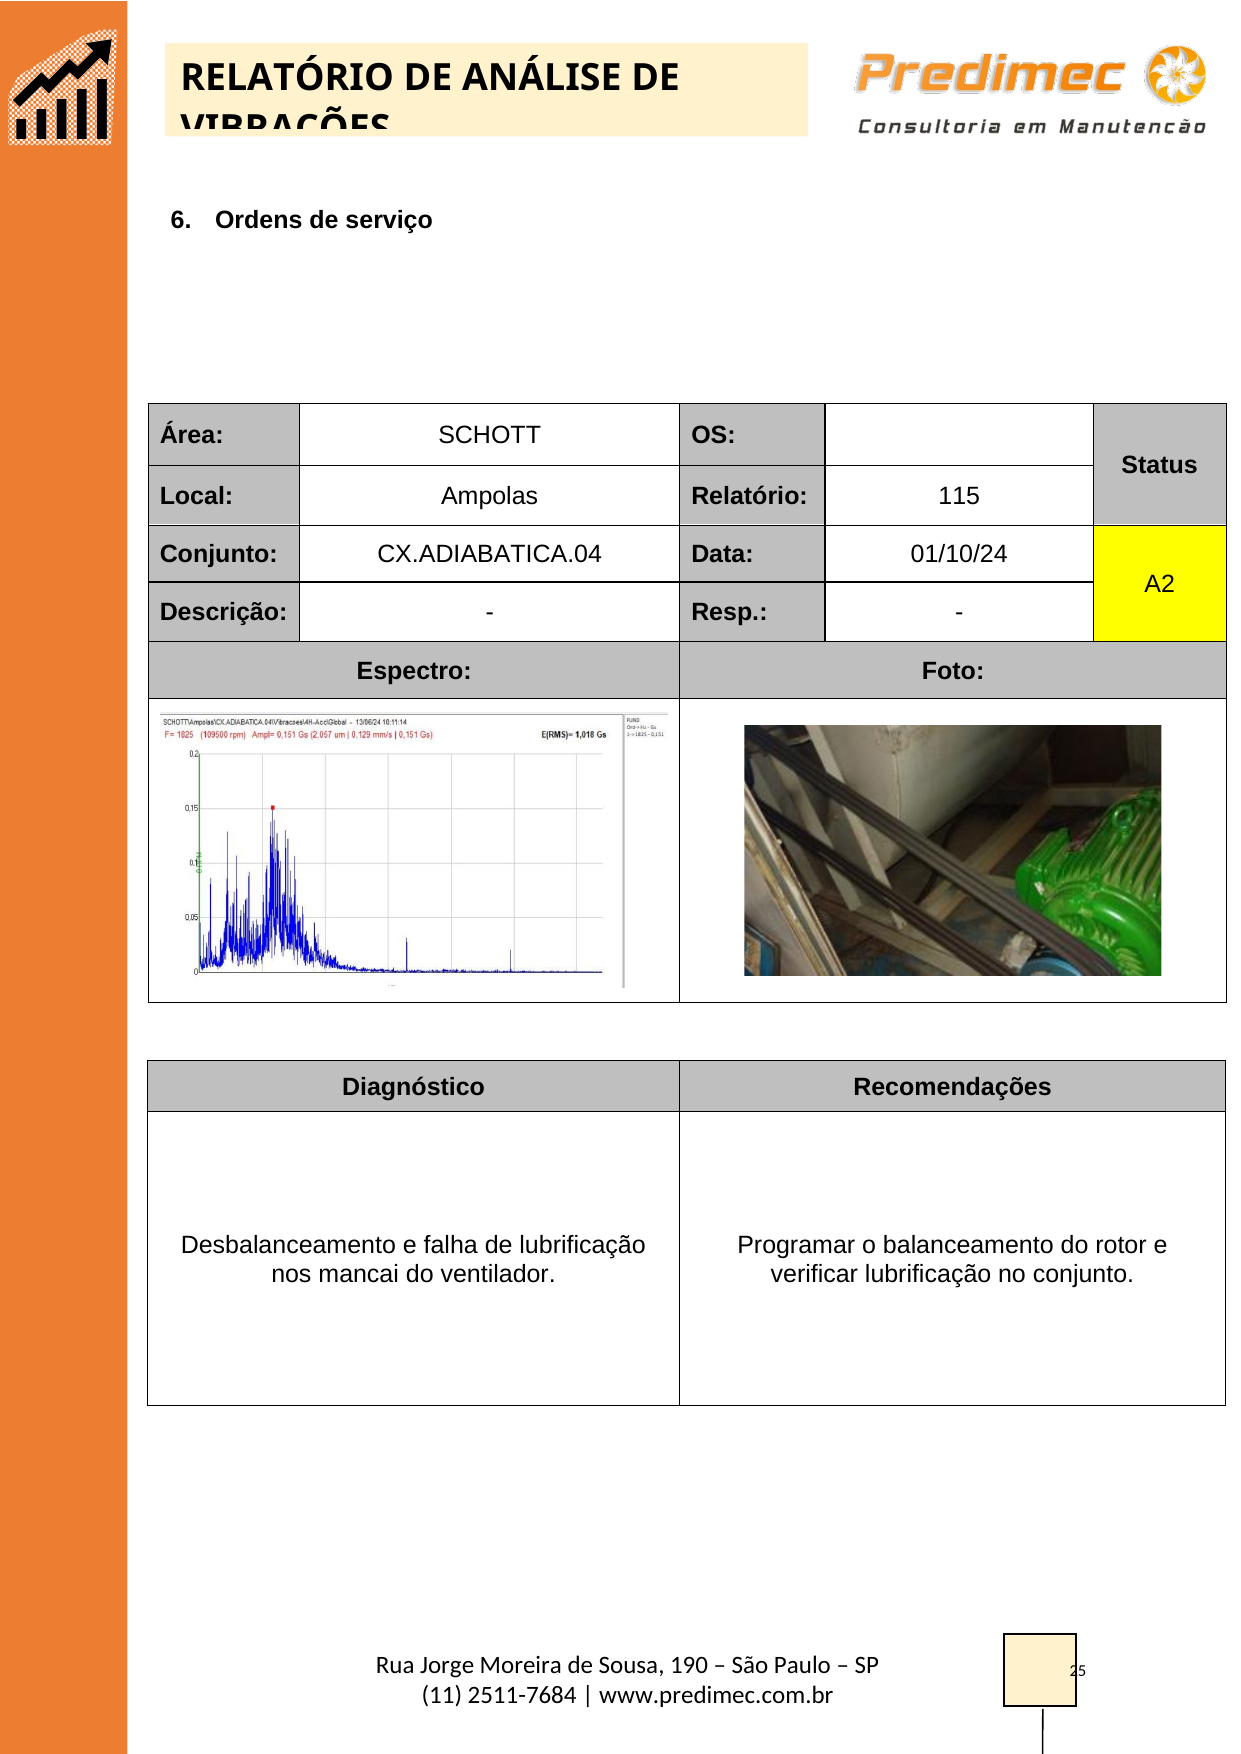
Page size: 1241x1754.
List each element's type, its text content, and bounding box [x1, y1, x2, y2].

table_cell - [826, 583, 1093, 641]
table_cell Descrição: [149, 583, 299, 641]
picture [744, 725, 1162, 976]
table_cell [680, 699, 1226, 1002]
picture [853, 43, 1207, 134]
table_header SCHOTT [300, 404, 679, 465]
table_cell [149, 699, 679, 1002]
table_cell 01/10/24 [826, 526, 1093, 581]
table_cell Programar o balanceamento do rotor e verificar lubrificação no conjunto. [680, 1112, 1225, 1405]
table_cell Desbalanceamento e falha de lubrificação nos mancai do ventilador. [148, 1112, 679, 1405]
table_cell Local: [149, 466, 299, 524]
table_cell Relatório: [680, 466, 824, 524]
table_cell 115 [826, 466, 1093, 524]
table_cell Data: [680, 526, 824, 581]
table_header OS: [680, 404, 824, 465]
table_header Recomendações [680, 1061, 1225, 1111]
table_cell CX.ADIABATICA.04 [300, 526, 679, 581]
table_header [826, 404, 1093, 465]
table_cell Ampolas [300, 466, 679, 524]
table_cell - [300, 583, 679, 641]
list Ordens de serviço [170, 205, 1122, 234]
table_header Status [1094, 404, 1226, 524]
picture [160, 712, 668, 988]
table_header Área: [149, 404, 299, 465]
table_cell A2 [1094, 526, 1226, 641]
table_cell Espectro: [149, 642, 679, 698]
table_cell Conjunto: [149, 526, 299, 581]
table_cell Foto: [680, 642, 1226, 698]
table_cell Resp.: [680, 583, 824, 641]
table_header Diagnóstico [148, 1061, 679, 1111]
